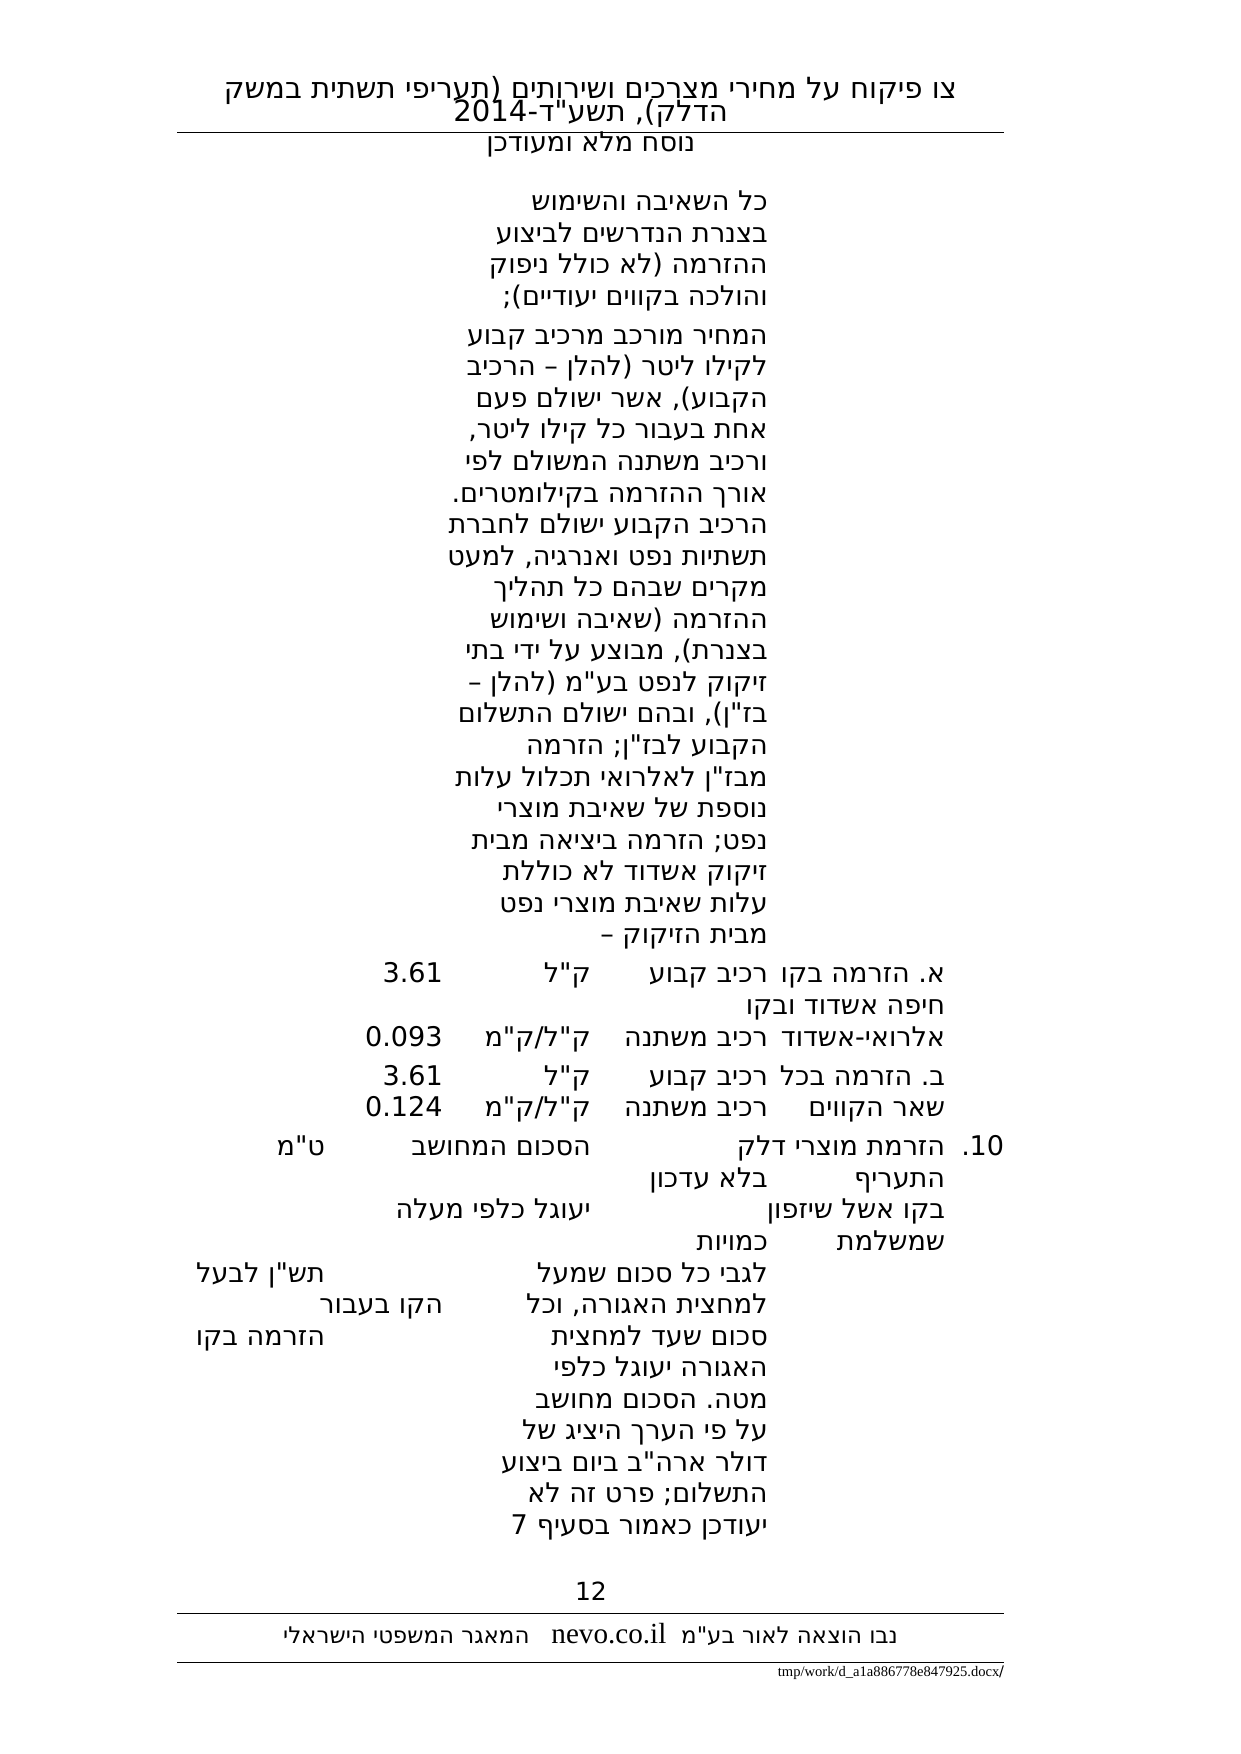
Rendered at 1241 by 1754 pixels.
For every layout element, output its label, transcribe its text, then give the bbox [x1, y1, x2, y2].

text למחצית האגורה, וכל הקו בעבור [177, 1288, 1004, 1320]
text מבז"ן לאלרואי תכלול עלות [177, 761, 1004, 792]
text א. הזרמה בקו רכיב קבוע ק"ל 3.61 [177, 958, 1004, 989]
text חיפה אשדוד ובקו [177, 989, 1004, 1021]
text מקרים שבהם כל תהליך [177, 572, 1004, 603]
text אורך ההזרמה בקילומטרים. [177, 477, 1004, 508]
text עלות שאיבת מוצרי נפט [177, 887, 1004, 919]
text והולכה בקווים יעודיים); [177, 280, 1004, 312]
text זיקוק לנפט בע"מ (להלן – [177, 666, 1004, 698]
text ב. הזרמה בכל רכיב קבוע ק"ל 3.61 [177, 1060, 1004, 1092]
text סכום שעד למחצית הזרמה בקו [177, 1320, 1004, 1352]
text המחיר מורכב מרכיב קבוע [177, 319, 1004, 351]
text זיקוק אשדוד לא כוללת [177, 856, 1004, 887]
text לגבי כל סכום שמעל תש"ן לבעל [177, 1257, 1004, 1288]
text ההזרמה (שאיבה ושימוש [177, 603, 1004, 635]
text הקבוע), אשר ישולם פעם [177, 382, 1004, 414]
text 10. הזרמת מוצרי דלק הסכום המחושב ט"מ התעריף בלא עדכון [177, 1131, 1004, 1194]
text שאר הקווים רכיב משתנה ק"ל/ק"מ 0.124 [177, 1092, 1004, 1123]
text הקבוע לבז"ן; הזרמה [177, 729, 1004, 761]
text תשתיות נפט ואנרגיה, למעט [177, 540, 1004, 572]
text בז"ן), ובהם ישולם התשלום [177, 698, 1004, 729]
text ורכיב משתנה המשולם לפי [177, 445, 1004, 477]
text לקילו ליטר (להלן – הרכיב [177, 351, 1004, 382]
text בצנרת הנדרשים לביצוע [177, 217, 1004, 248]
text מטה. הסכום מחושב [177, 1383, 1004, 1415]
text אלרואי-אשדוד רכיב משתנה ק"ל/ק"מ 0.093 [177, 1021, 1004, 1052]
text על פי הערך היציג של [177, 1415, 1004, 1446]
text בצנרת), מבוצע על ידי בתי [177, 635, 1004, 666]
text נוספת של שאיבת מוצרי [177, 792, 1004, 824]
text בקו אשל שיזפון יעוגל כלפי מעלה שמשלמת כמויות [177, 1194, 1004, 1257]
text דולר ארה"ב ביום ביצוע [177, 1446, 1004, 1478]
text הרכיב הקבוע ישולם לחברת [177, 508, 1004, 540]
text יעודכן כאמור בסעיף 7 [177, 1509, 1004, 1541]
text האגורה יעוגל כלפי [177, 1352, 1004, 1383]
text כל השאיבה והשימוש [177, 185, 1004, 217]
text נפט; הזרמה ביציאה מבית [177, 824, 1004, 856]
text התשלום; פרט זה לא [177, 1478, 1004, 1509]
text אחת בעבור כל קילו ליטר, [177, 414, 1004, 445]
text ההזרמה (לא כולל ניפוק [177, 248, 1004, 280]
text מבית הזיקוק – [177, 919, 1004, 950]
